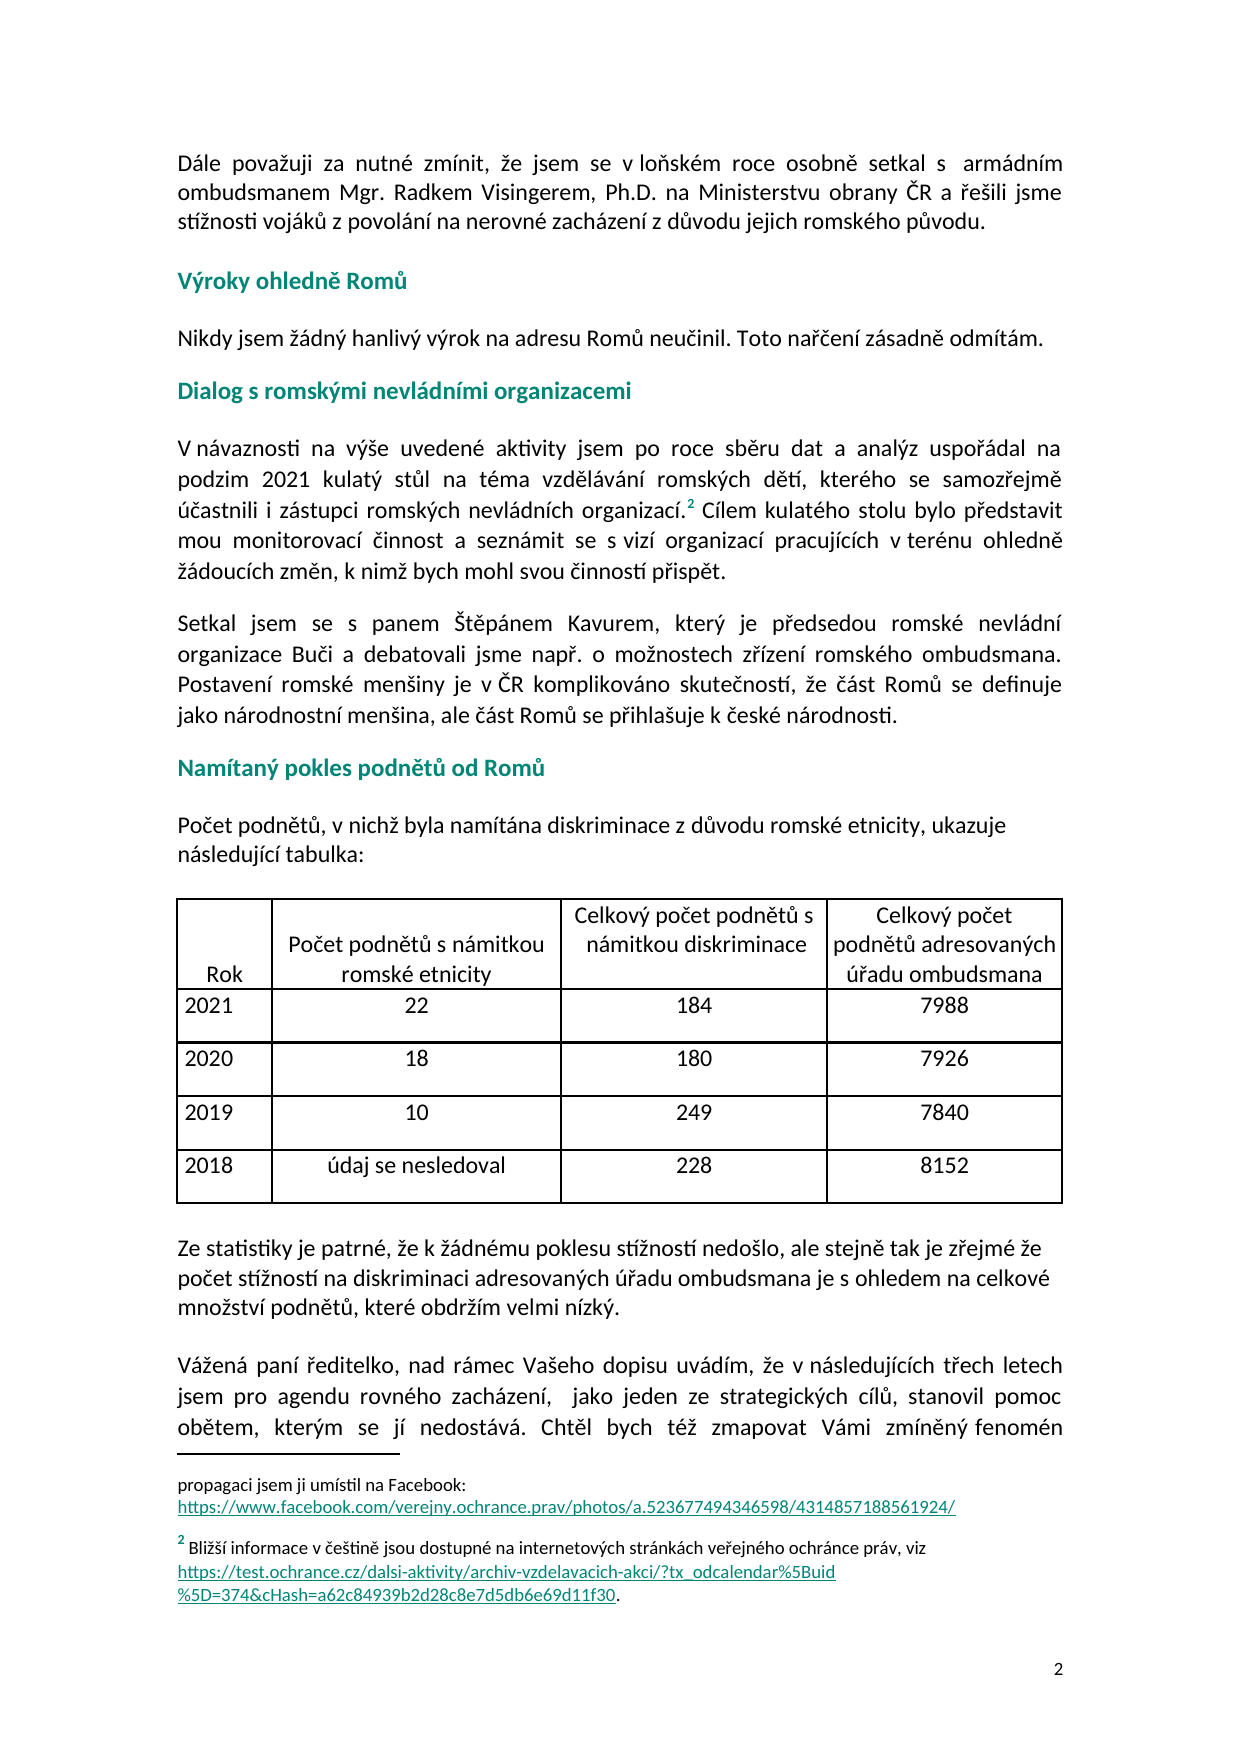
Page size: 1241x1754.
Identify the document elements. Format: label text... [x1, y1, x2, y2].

table_cell 184 [562, 990, 826, 1041]
text Ze statistiky je patrné, že k žádnému poklesu stížností nedošlo, ale stejně tak je zřejmé že počet stížností na diskriminaci adresovaných úřadu ombudsmana je s ohledem na celkové množství podnětů, které obdržím velmi nízký. [177, 1233, 1063, 1321]
table_cell 2020 [178, 1044, 271, 1095]
table_cell 2018 [178, 1151, 271, 1202]
table_cell 10 [273, 1097, 560, 1148]
subtitle Výroky ohledně Romů [177, 265, 1063, 295]
table_header Počet podnětů s námitkou romské etnicity [273, 900, 560, 988]
table_cell 7840 [828, 1097, 1061, 1148]
table_cell 2019 [178, 1097, 271, 1148]
text Počet podnětů, v nichž byla namítána diskriminace z důvodu romské etnicity, ukazuje následující tabulka: [177, 810, 1063, 869]
text Setkal jsem se s panem Štěpánem Kavurem, který je předsedou romské nevládní organizace Buči a debatovali jsme např. o možnostech zřízení romského ombudsmana. Postavení romské menšiny je v ČR komplikováno skutečností, že část Romů se definuje jako národnostní menšina, ale část Romů se přihlašuje k české národnosti. [177, 608, 1063, 729]
table_cell 2021 [178, 990, 271, 1041]
table_header Celkový počet podnětů adresovaných úřadu ombudsmana [828, 900, 1061, 988]
table_cell 18 [273, 1044, 560, 1095]
table_cell 22 [273, 990, 560, 1041]
text V návaznosti na výše uvedené aktivity jsem po roce sběru dat a analýz uspořádal na podzim 2021 kulatý stůl na téma vzdělávání romských dětí, kterého se samozřejmě účastnili i zástupci romských nevládních organizací. Cílem kulatého stolu bylo představit mou monitorovací činnost a seznámit se s vizí organizací pracujících v terénu ohledně žádoucích změn, k nimž bych mohl svou činností přispět. [177, 433, 1063, 586]
subtitle Dialog s romskými nevládními organizacemi [177, 375, 1063, 405]
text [177, 1351, 1063, 1441]
table_cell 180 [562, 1044, 826, 1095]
text Dále považuji za nutné zmínit, že jsem se v loňském roce osobně setkal s armádním ombudsmanem Mgr. Radkem Visingerem, Ph.D. na Ministerstvu obrany ČR a řešili jsme stížnosti vojáků z povolání na nerovné zacházení z důvodu jejich romského původu. [177, 148, 1063, 236]
text Nikdy jsem žádný hanlivý výrok na adresu Romů neučinil. Toto nařčení zásadně odmítám. [177, 323, 1063, 353]
table_header Celkový počet podnětů s námitkou diskriminace [562, 900, 826, 988]
table_cell 7988 [828, 990, 1061, 1041]
subtitle Namítaný pokles podnětů od Romů [177, 752, 1063, 782]
table_cell 8152 [828, 1151, 1061, 1202]
table_header Rok [178, 900, 271, 988]
table_cell 7926 [828, 1044, 1061, 1095]
table_cell údaj se nesledoval [273, 1151, 560, 1202]
table_cell 228 [562, 1151, 826, 1202]
table_cell 249 [562, 1097, 826, 1148]
